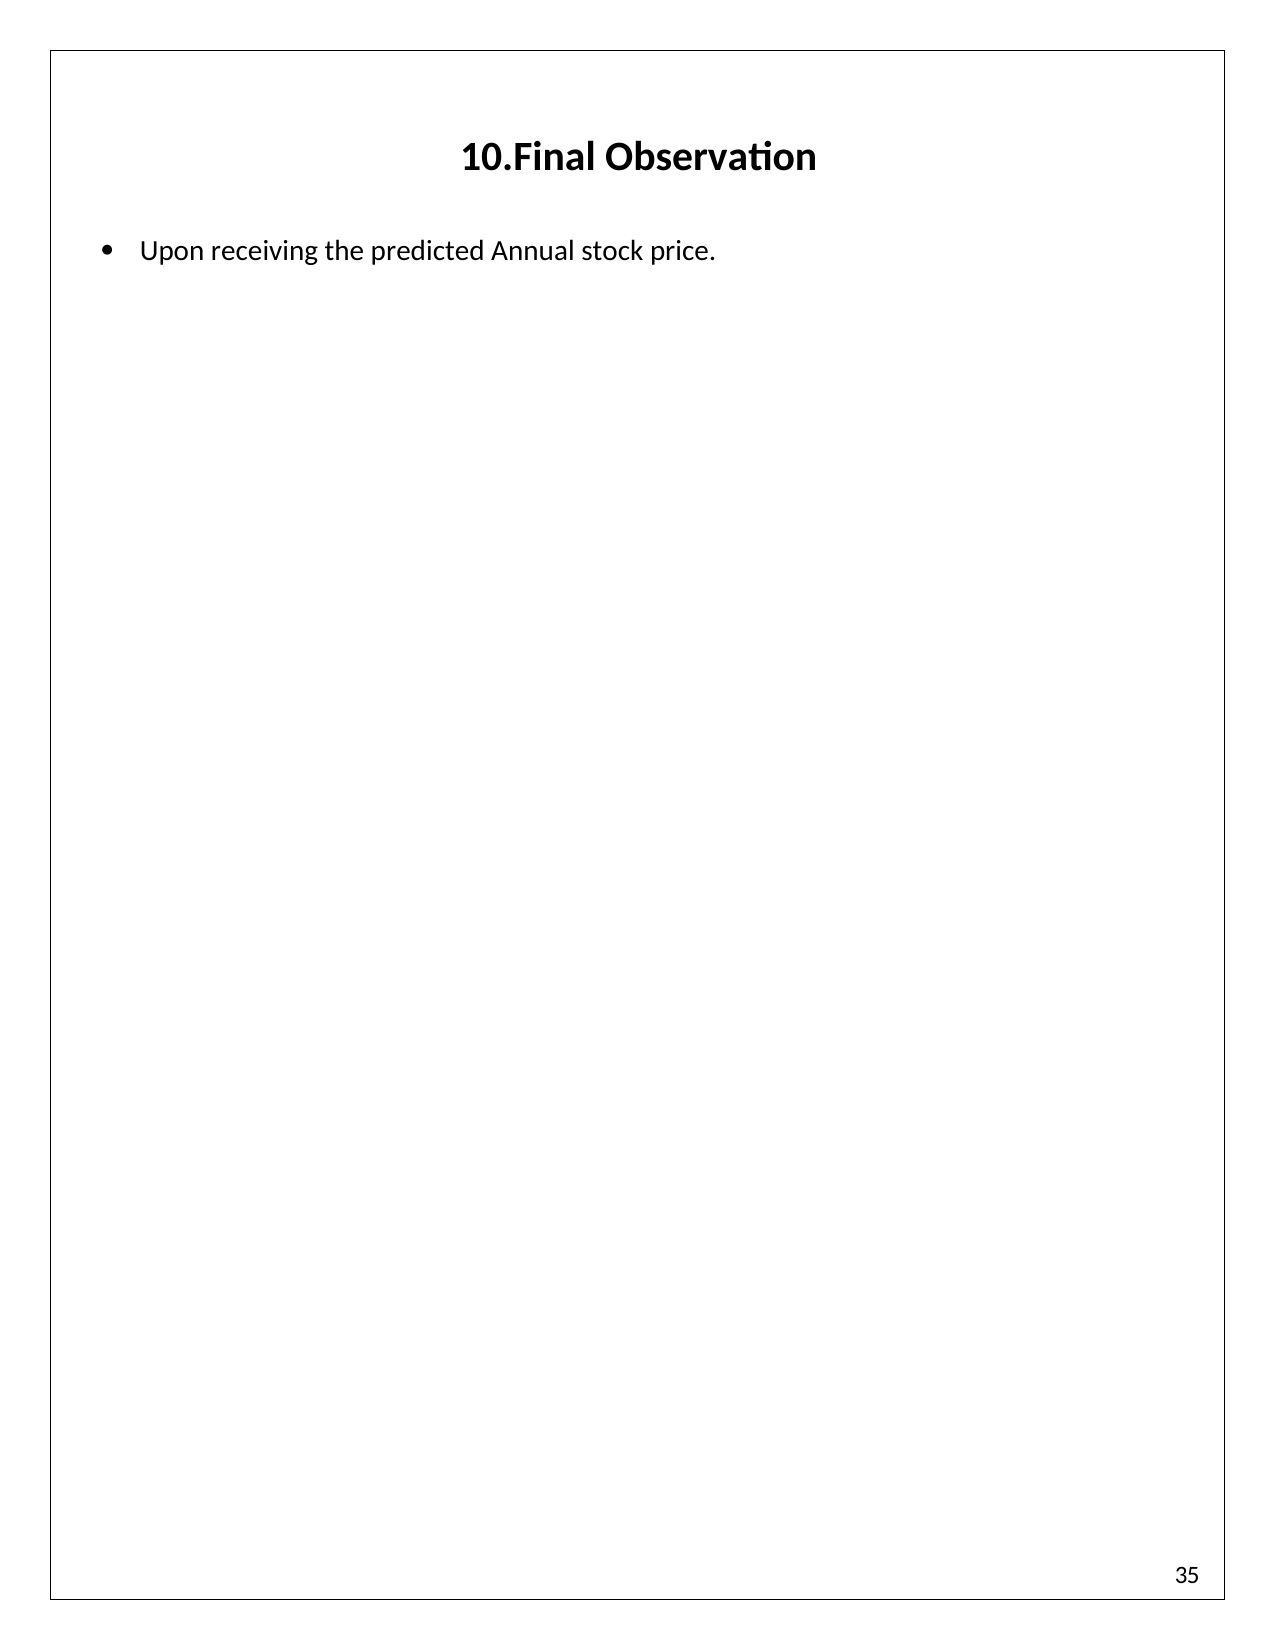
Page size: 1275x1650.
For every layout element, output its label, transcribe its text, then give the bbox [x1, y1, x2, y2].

list Upon receiving the predicted Annual stock price. [102, 232, 1213, 268]
text 10.Final Observation [64, 130, 1213, 181]
